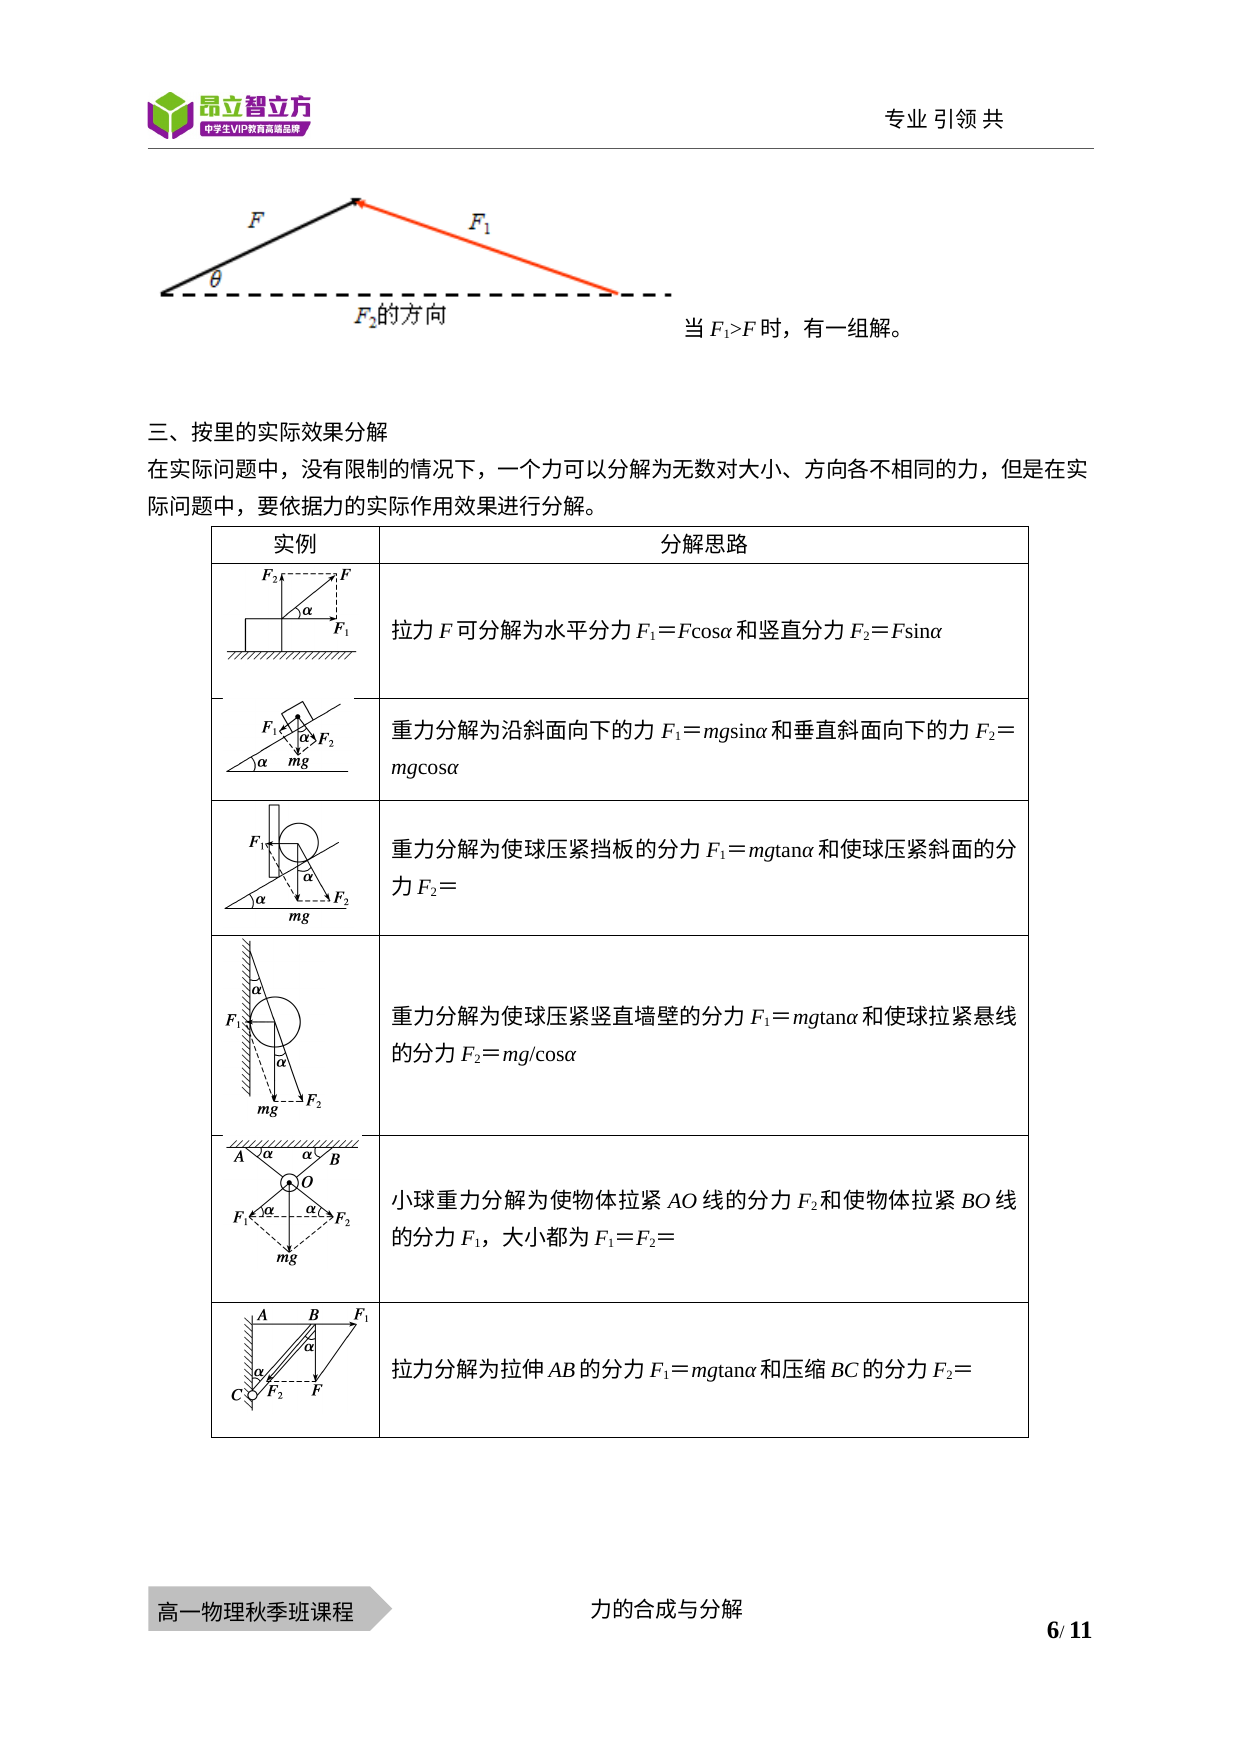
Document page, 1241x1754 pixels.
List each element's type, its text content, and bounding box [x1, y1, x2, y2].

table_cell 拉力F可分解为水平分力F1＝Fcosα和竖直分力F2＝Fsinα [380, 564, 1028, 698]
text 三、按里的实际效果分解 [148, 414, 1092, 447]
table_header 实例 [212, 527, 379, 563]
table_header 分解思路 [380, 527, 1028, 563]
picture [222, 801, 354, 928]
table_cell 拉力分解为拉伸AB的分力F1＝mgtanα和压缩BC的分力F2＝ [380, 1303, 1028, 1437]
table_cell [212, 699, 379, 800]
table_cell 重力分解为使球压紧挡板的分力F1＝mgtanα和使球压紧斜面的分力F2＝ [380, 801, 1028, 935]
table_cell [212, 564, 379, 698]
table_cell 小球重力分解为使物体拉紧AO线的分力F2和使物体拉紧BO线的分力F1，大小都为F1＝F2＝ [380, 1136, 1028, 1302]
table_cell [212, 1136, 379, 1302]
text 在实际问题中，没有限制的情况下，一个力可以分解为无数对大小、方向各不相同的力，但是在实际问题中，要依据力的实际作用效果进行分解。 [148, 451, 1092, 521]
picture [222, 1303, 372, 1414]
table_cell [212, 936, 379, 1135]
picture [222, 698, 354, 776]
table_cell [212, 1303, 379, 1437]
picture [147, 92, 311, 139]
picture [222, 1135, 362, 1269]
picture [222, 936, 325, 1121]
picture [222, 564, 360, 664]
table_cell 重力分解为沿斜面向下的力F1＝mgsinα和垂直斜面向下的力F2＝mgcosα [380, 699, 1028, 800]
table_cell [212, 801, 379, 935]
table_cell 重力分解为使球压紧竖直墙壁的分力F1＝mgtanα和使球拉紧悬线的分力F2＝mg/cosα [380, 936, 1028, 1135]
picture [147, 178, 684, 336]
